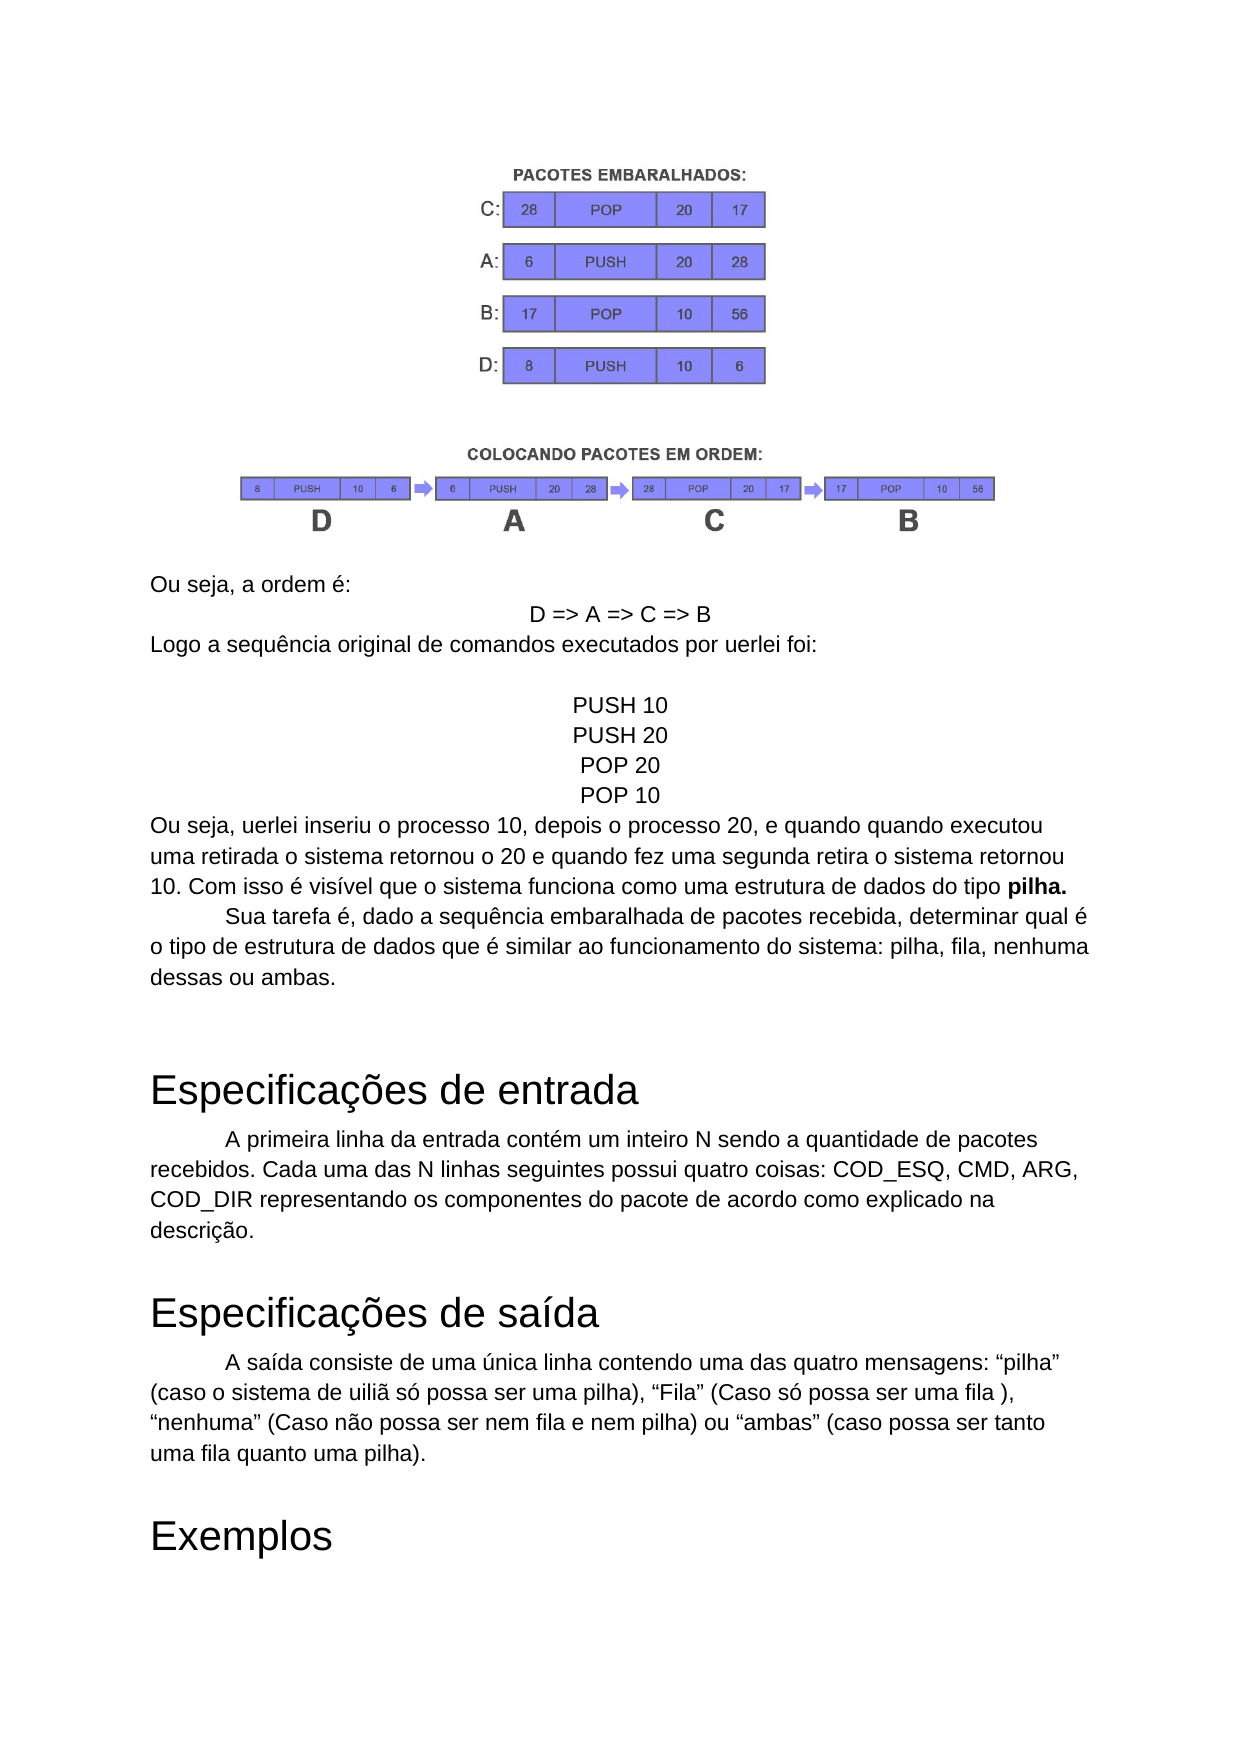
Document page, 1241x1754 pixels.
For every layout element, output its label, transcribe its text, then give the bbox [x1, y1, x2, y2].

text PUSH 10 [150, 692, 1090, 718]
text POP 10 [150, 782, 1090, 808]
text A saída consiste de uma única linha contendo uma das quatro mensagens: “pilha” (caso o sistema de uiliã só possa ser uma pilha), “Fila” (Caso só possa ser uma fila ), “nenhuma” (Caso não possa ser nem fila e nem pilha) ou “ambas” (caso possa ser tanto uma fila quanto uma pilha). [150, 1349, 1090, 1466]
text POP 20 [150, 752, 1090, 778]
text D => A => C => B [150, 601, 1090, 627]
subtitle Especificações de entrada [150, 1066, 1090, 1113]
text Ou seja, a ordem é: [150, 571, 1090, 597]
subtitle Exemplos [150, 1511, 1090, 1559]
text A primeira linha da entrada contém um inteiro N sendo a quantidade de pacotes recebidos. Cada uma das N linhas seguintes possui quatro coisas: COD_ESQ, CMD, ARG, COD_DIR representando os componentes do pacote de acordo como explicado na descrição. [150, 1126, 1090, 1243]
text Ou seja, uerlei inseriu o processo 10, depois o processo 20, e quando quando executou uma retirada o sistema retornou o 20 e quando fez uma segunda retira o sistema retornou 10. Com isso é visível que o sistema funciona como uma estrutura de dados do tipo pilha. [150, 812, 1090, 899]
text PUSH 20 [150, 722, 1090, 748]
picture [235, 150, 1006, 537]
text Sua tarefa é, dado a sequência embaralhada de pacotes recebida, determinar qual é o tipo de estrutura de dados que é similar ao funcionamento do sistema: pilha, fila, nenhuma dessas ou ambas. [150, 903, 1090, 990]
subtitle Especificações de saída [150, 1288, 1090, 1336]
text Logo a sequência original de comandos executados por uerlei foi: [150, 631, 1090, 657]
